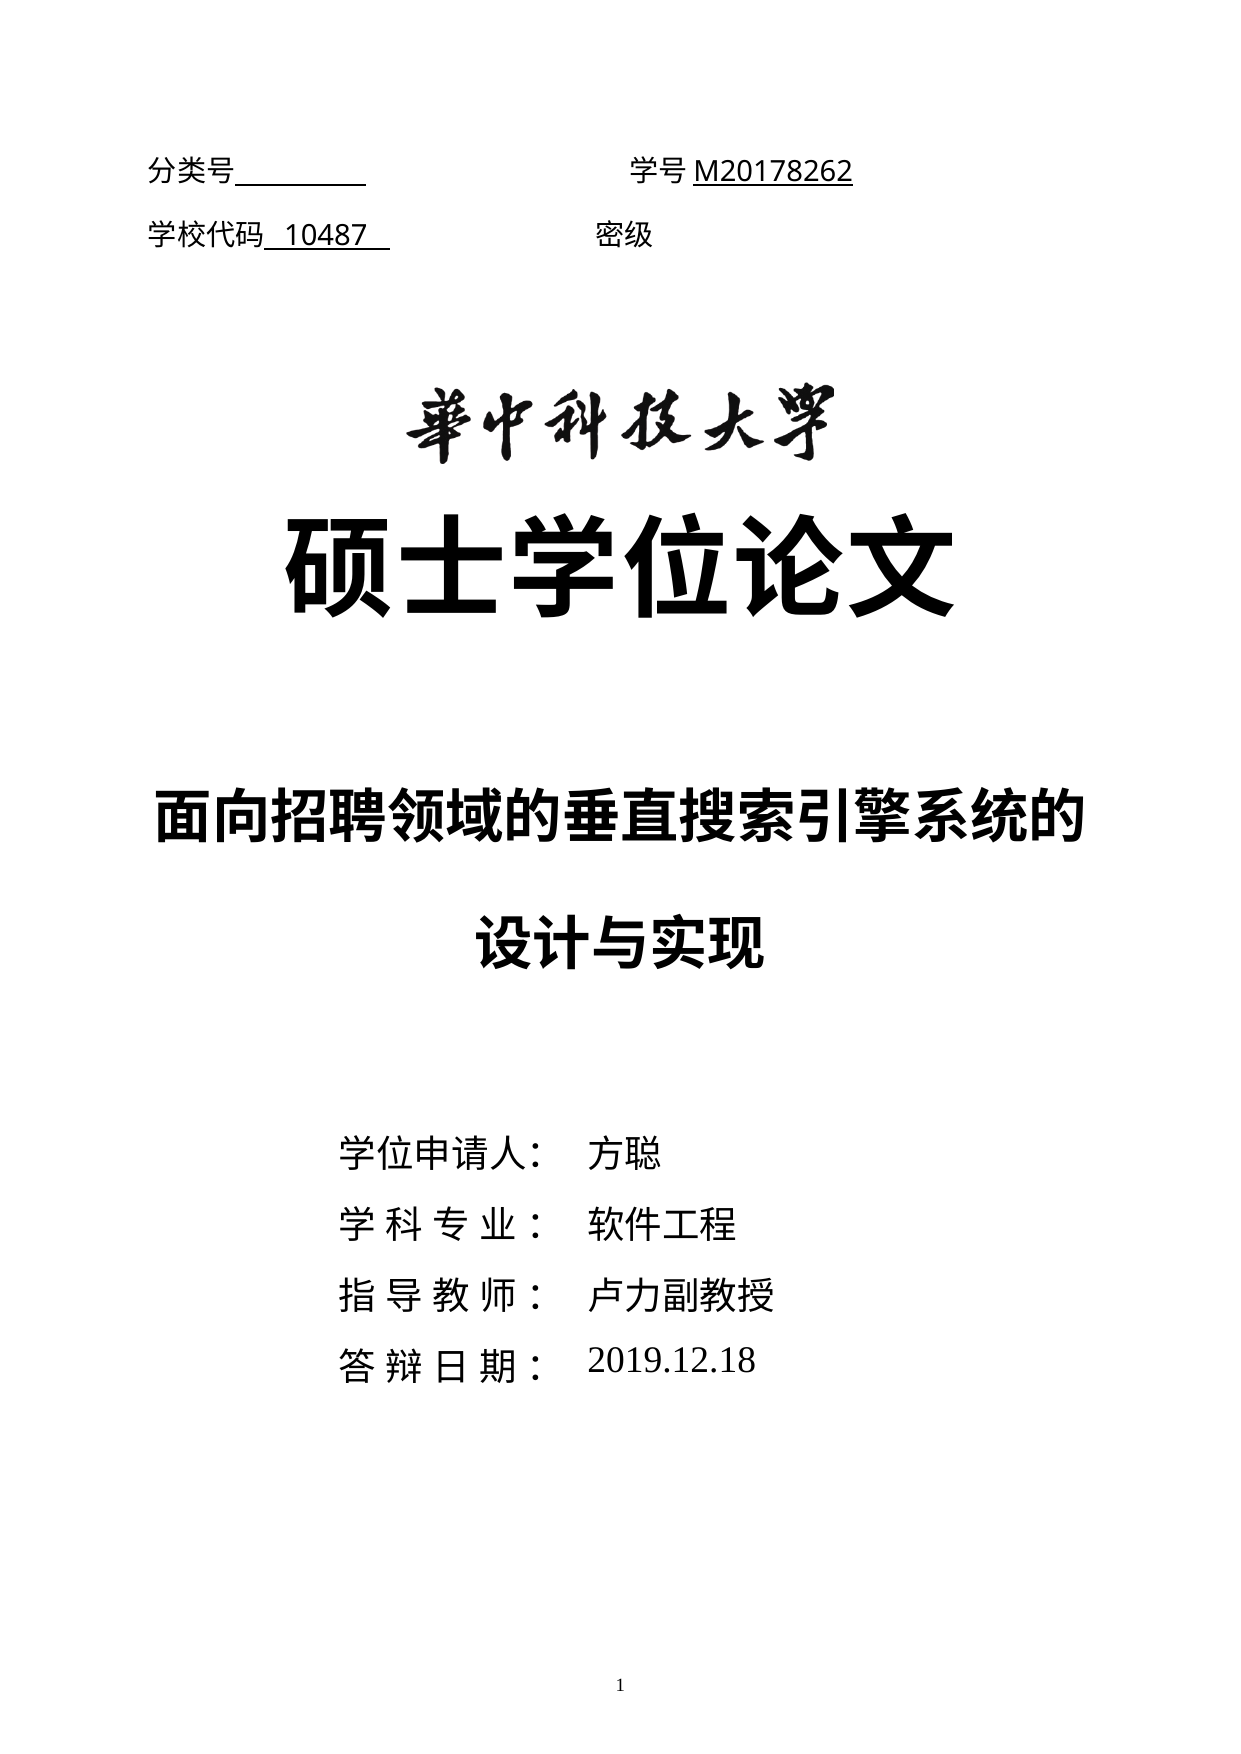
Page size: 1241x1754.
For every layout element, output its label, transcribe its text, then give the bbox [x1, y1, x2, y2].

table_cell 卢力副教授 [576, 1266, 913, 1337]
table_cell 2019.12.18 [576, 1337, 913, 1408]
text 硕士学位论文 [148, 480, 1092, 640]
table_cell 学科专业： [327, 1195, 576, 1266]
text 分类号 学号M20178262 [148, 148, 1092, 190]
table_cell 答辩日期： [327, 1337, 576, 1408]
text 学校代码 10487 密级 [148, 211, 1092, 254]
table_cell 指导教师： [327, 1266, 576, 1337]
table_cell 软件工程 [576, 1195, 913, 1266]
table_header 方聪 [576, 1124, 913, 1195]
picture [406, 382, 834, 464]
text 面向招聘领域的垂直搜索引擎系统的设计与实现 [148, 770, 1092, 981]
table_header 学位申请人： [327, 1124, 576, 1195]
